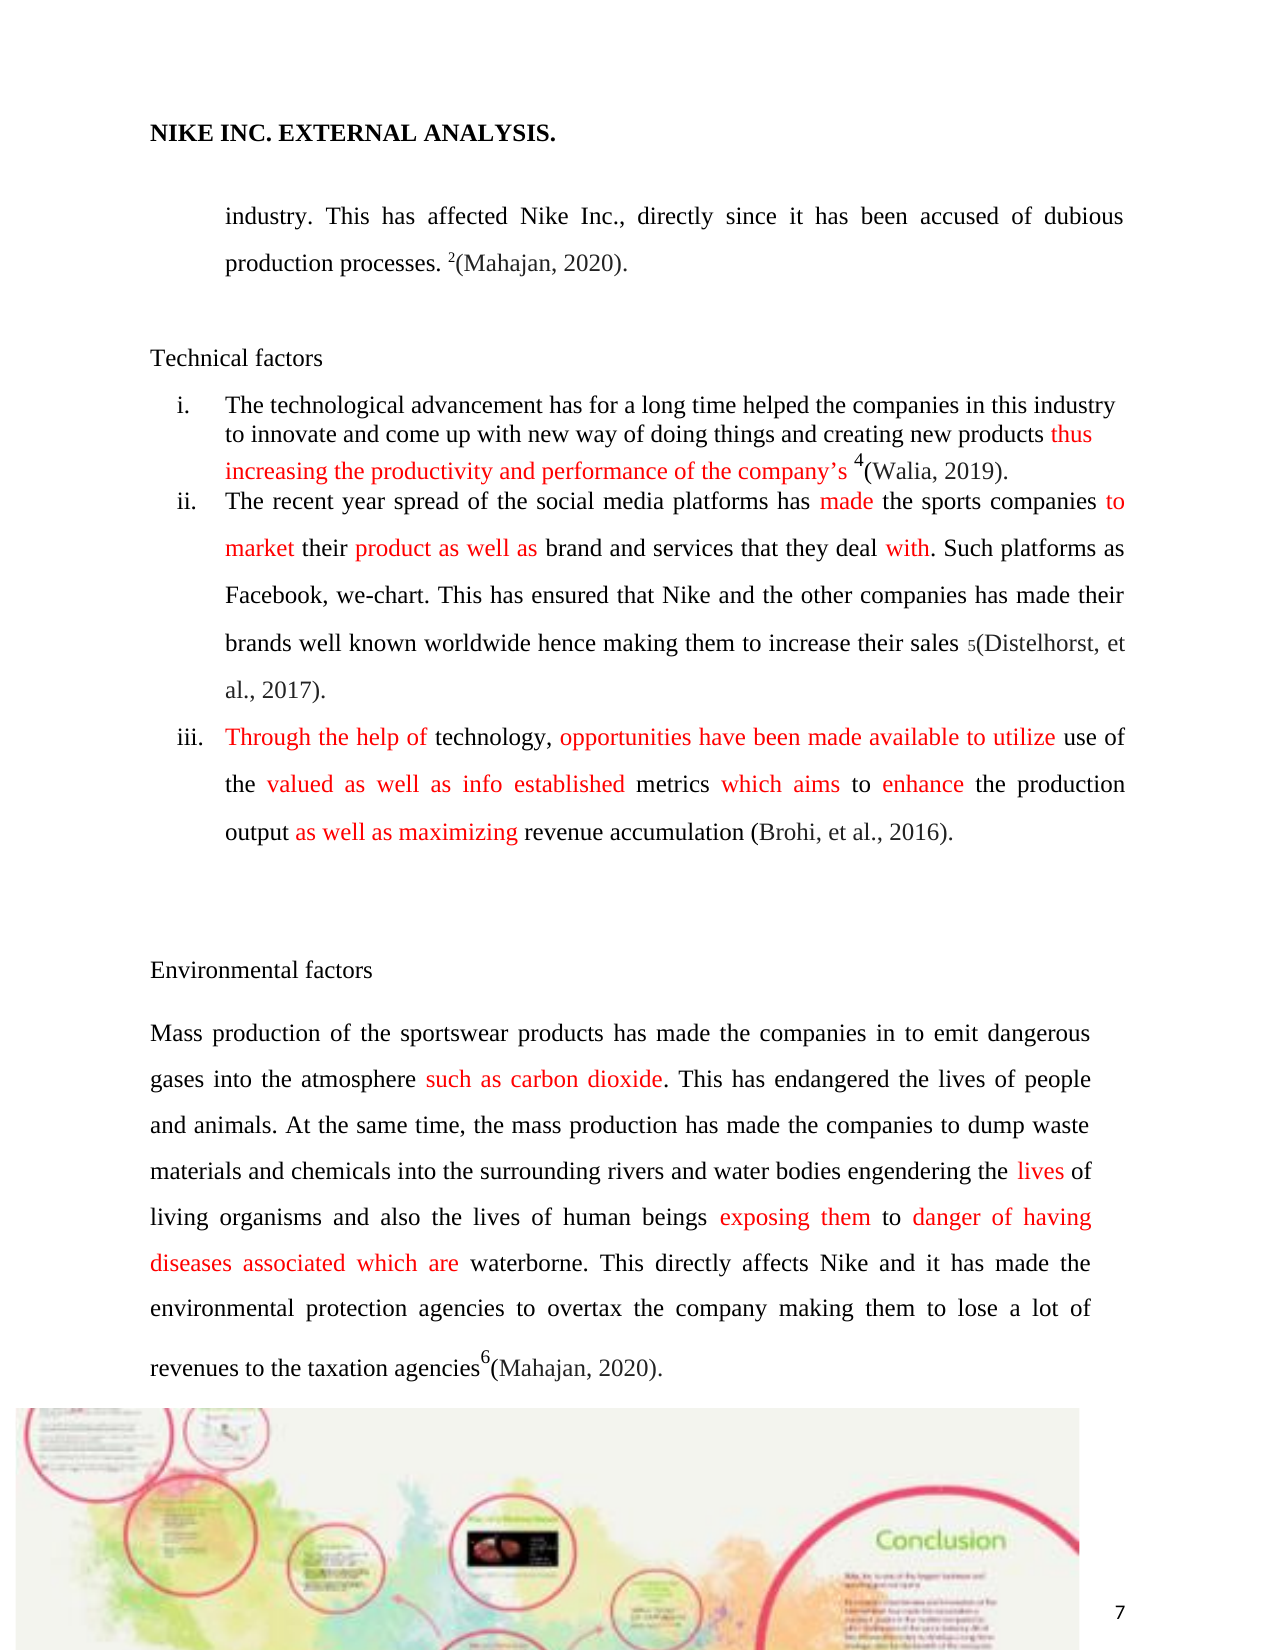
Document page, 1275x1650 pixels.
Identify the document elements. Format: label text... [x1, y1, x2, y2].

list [177, 201, 1125, 277]
list The recent year spread of the social media platforms has made the sports companies to market their product as well as brand and services that they deal with. Such platforms as Facebook, we-chart. This has ensured that Nike and the other companies has made their brands well known worldwide hence making them to increase their sales 5(Distelhorst, et al., 2017). [177, 486, 1125, 703]
text Technical factors [150, 343, 1125, 372]
list Through the help of technology, opportunities have been made available to utilize use of the valued as well as info established metrics which aims to enhance the production output as well as maximizing revenue accumulation (Brohi, et al., 2016). [177, 722, 1125, 845]
picture [15, 1408, 1080, 1650]
text Environmental factors [150, 955, 1125, 984]
list The technological advancement has for a long time helped the companies in this industry to innovate and come up with new way of doing things and creating new products thus increasing the productivity and performance of the company’s 4(Walia, 2019). [177, 391, 1125, 486]
text Mass production of the sportswear products has made the companies in to emit dangerous gases into the atmosphere such as carbon dioxide. This has endangered the lives of people and animals. At the same time, the mass production has made the companies to dump waste materials and chemicals into the surrounding rivers and water bodies engendering the lives of living organisms and also the lives of human beings exposing them to danger of having diseases associated which are waterborne. This directly affects Nike and it has made the environmental protection agencies to overtax the company making them to lose a lot of revenues to the taxation agencies6(Mahajan, 2020). [150, 1018, 1092, 1383]
